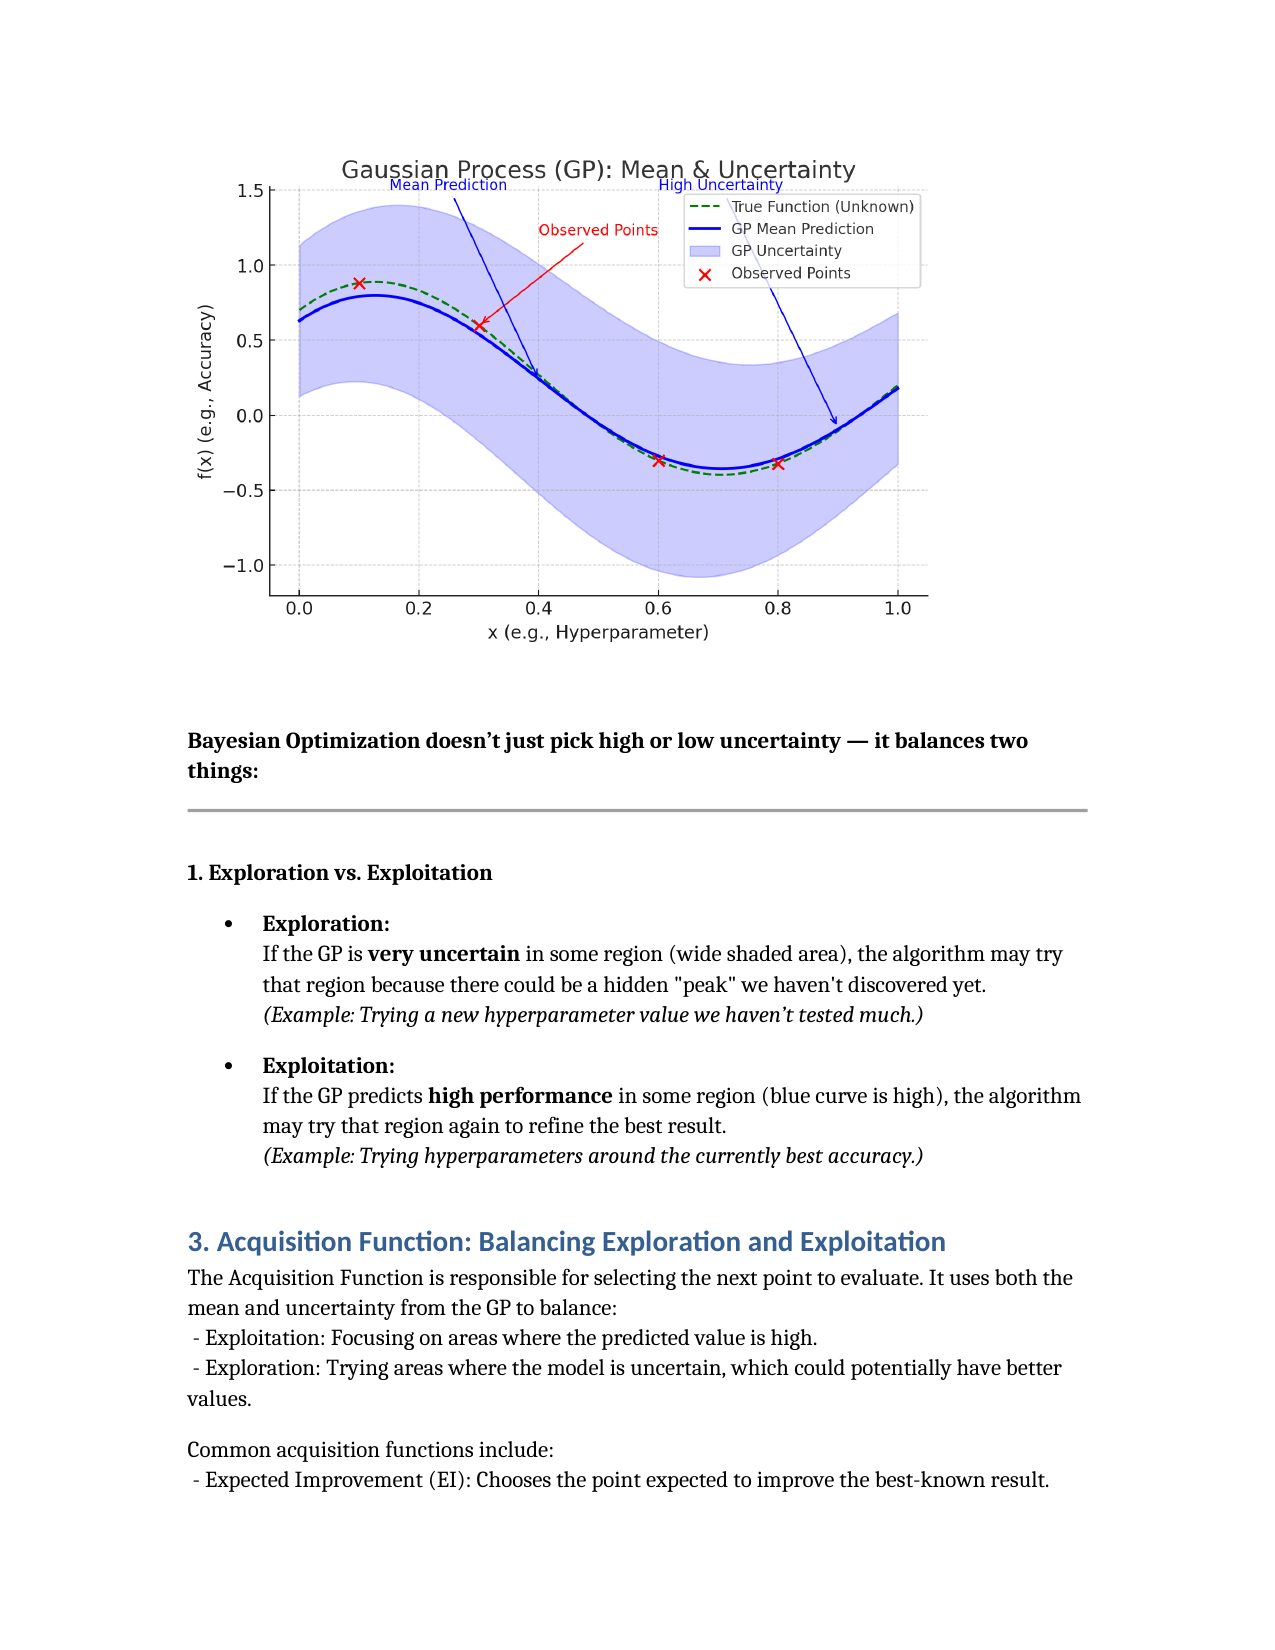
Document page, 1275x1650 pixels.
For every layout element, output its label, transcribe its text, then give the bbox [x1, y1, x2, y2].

text Bayesian Optimization doesn’t just pick high or low uncertainty — it balances two things: [187, 728, 1087, 784]
text The Acquisition Function is responsible for selecting the next point to evaluate. It uses both the mean and uncertainty from the GP to balance: - Exploitation: Focusing on areas where the predicted value is high. - Exploration: Trying areas where the model is uncertain, which could potentially have better values. [187, 1264, 1087, 1412]
picture [187, 150, 938, 652]
text 1. Exploration vs. Exploitation [187, 860, 1087, 886]
subtitle 3. Acquisition Function: Balancing Exploration and Exploitation [187, 1223, 1087, 1259]
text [187, 1436, 1087, 1493]
list Exploitation: If the GP predicts high performance in some region (blue curve is high), the algorithm may try that region again to refine the best result. (Example: Trying hyperparameters around the currently best accuracy.) [225, 1053, 1087, 1170]
list Exploration: If the GP is very uncertain in some region (wide shaded area), the algorithm may try that region because there could be a hidden "peak" we haven't discovered yet. (Example: Trying a new hyperparameter value we haven’t tested much.) [225, 911, 1087, 1028]
